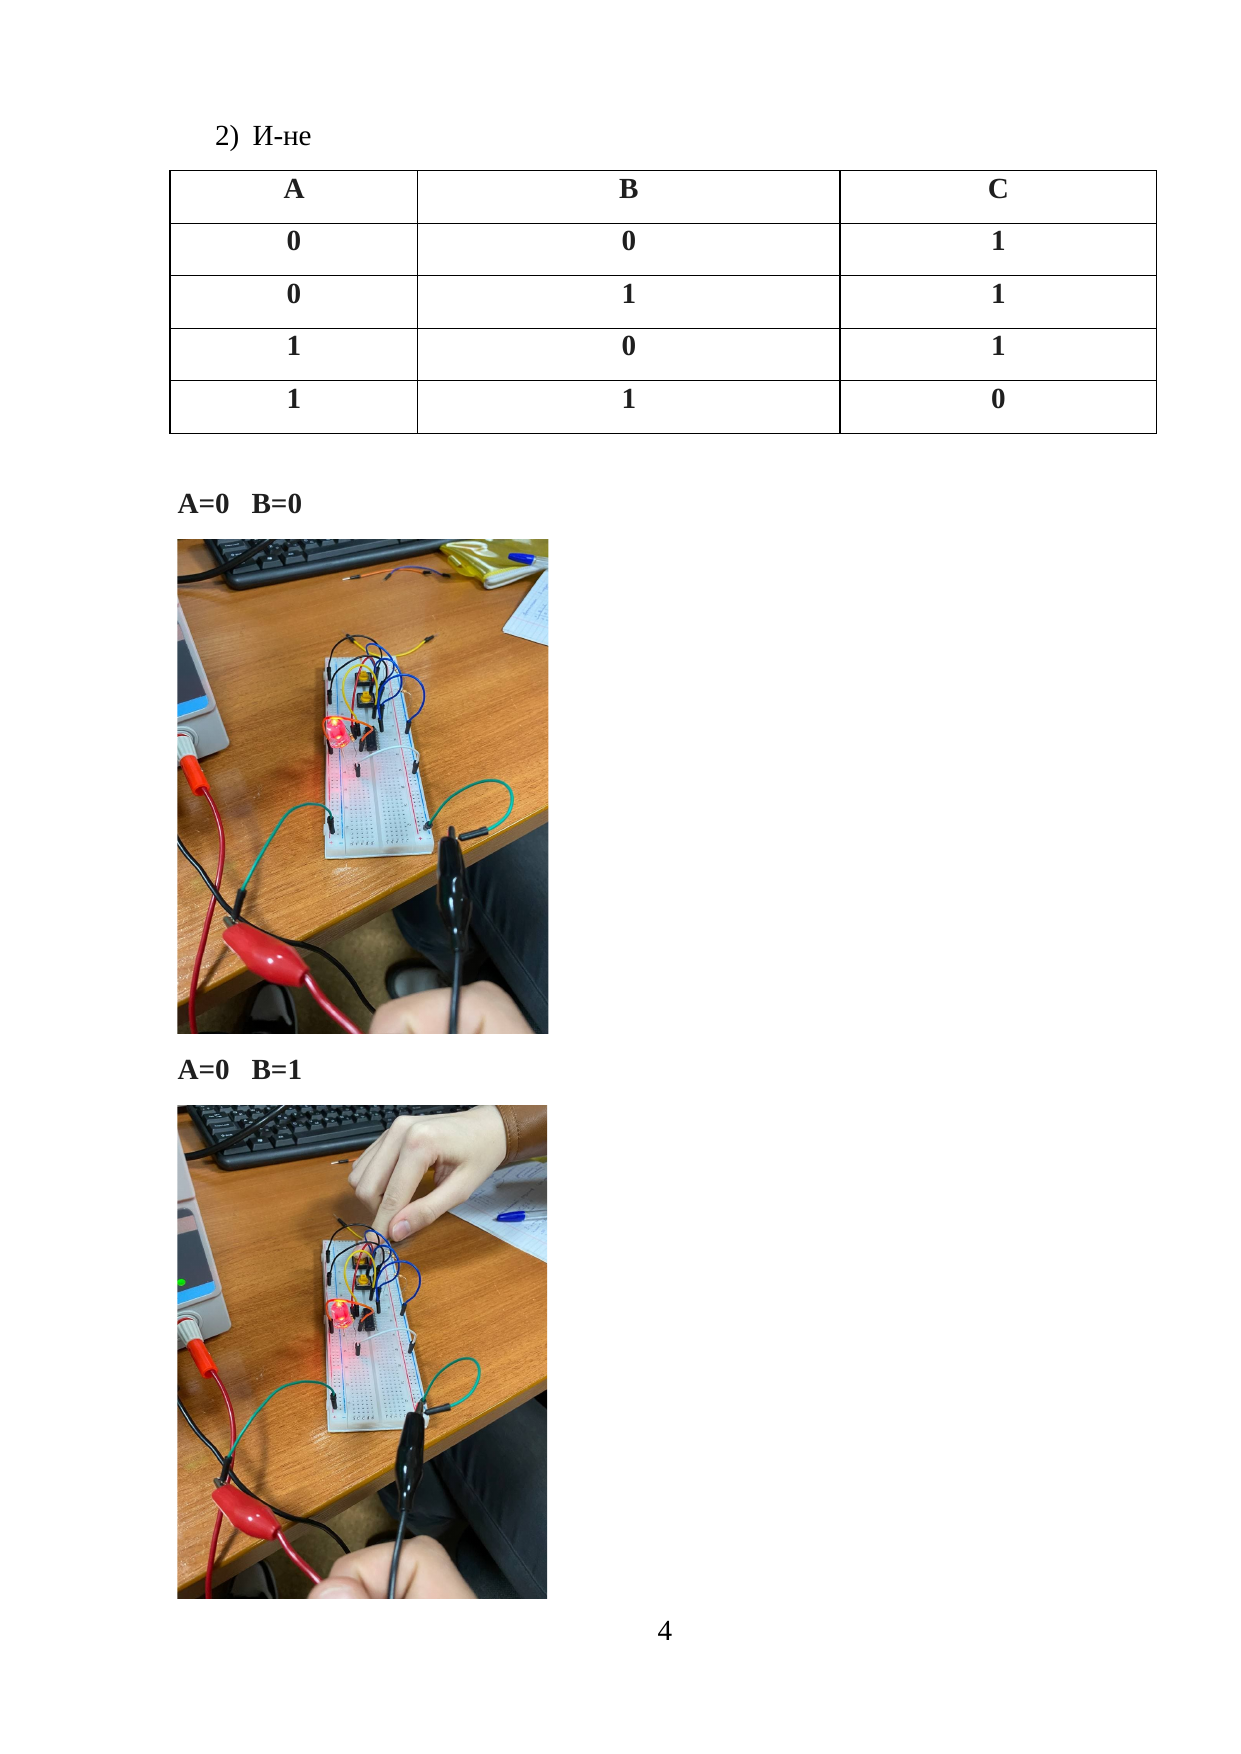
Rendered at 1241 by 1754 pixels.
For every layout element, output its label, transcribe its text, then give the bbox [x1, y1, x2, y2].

text А=0 В=0 [177, 486, 1152, 520]
table_cell 1 [418, 276, 839, 327]
table_cell 1 [841, 329, 1156, 380]
table_cell 1 [418, 381, 839, 432]
table_cell 1 [171, 381, 417, 432]
table_cell 1 [841, 224, 1156, 275]
table_cell 0 [171, 276, 417, 327]
picture [177, 539, 549, 1034]
table_cell 1 [841, 276, 1156, 327]
picture [177, 1105, 548, 1599]
table_cell 0 [418, 329, 839, 380]
list И-не [215, 118, 1152, 152]
table_cell 1 [171, 329, 417, 380]
table_header A [171, 171, 417, 222]
table_header B [418, 171, 839, 222]
table_header C [841, 171, 1156, 222]
text А=0 В=1 [177, 1052, 1152, 1086]
table_cell 0 [171, 224, 417, 275]
table_cell 0 [841, 381, 1156, 432]
table_cell 0 [418, 224, 839, 275]
